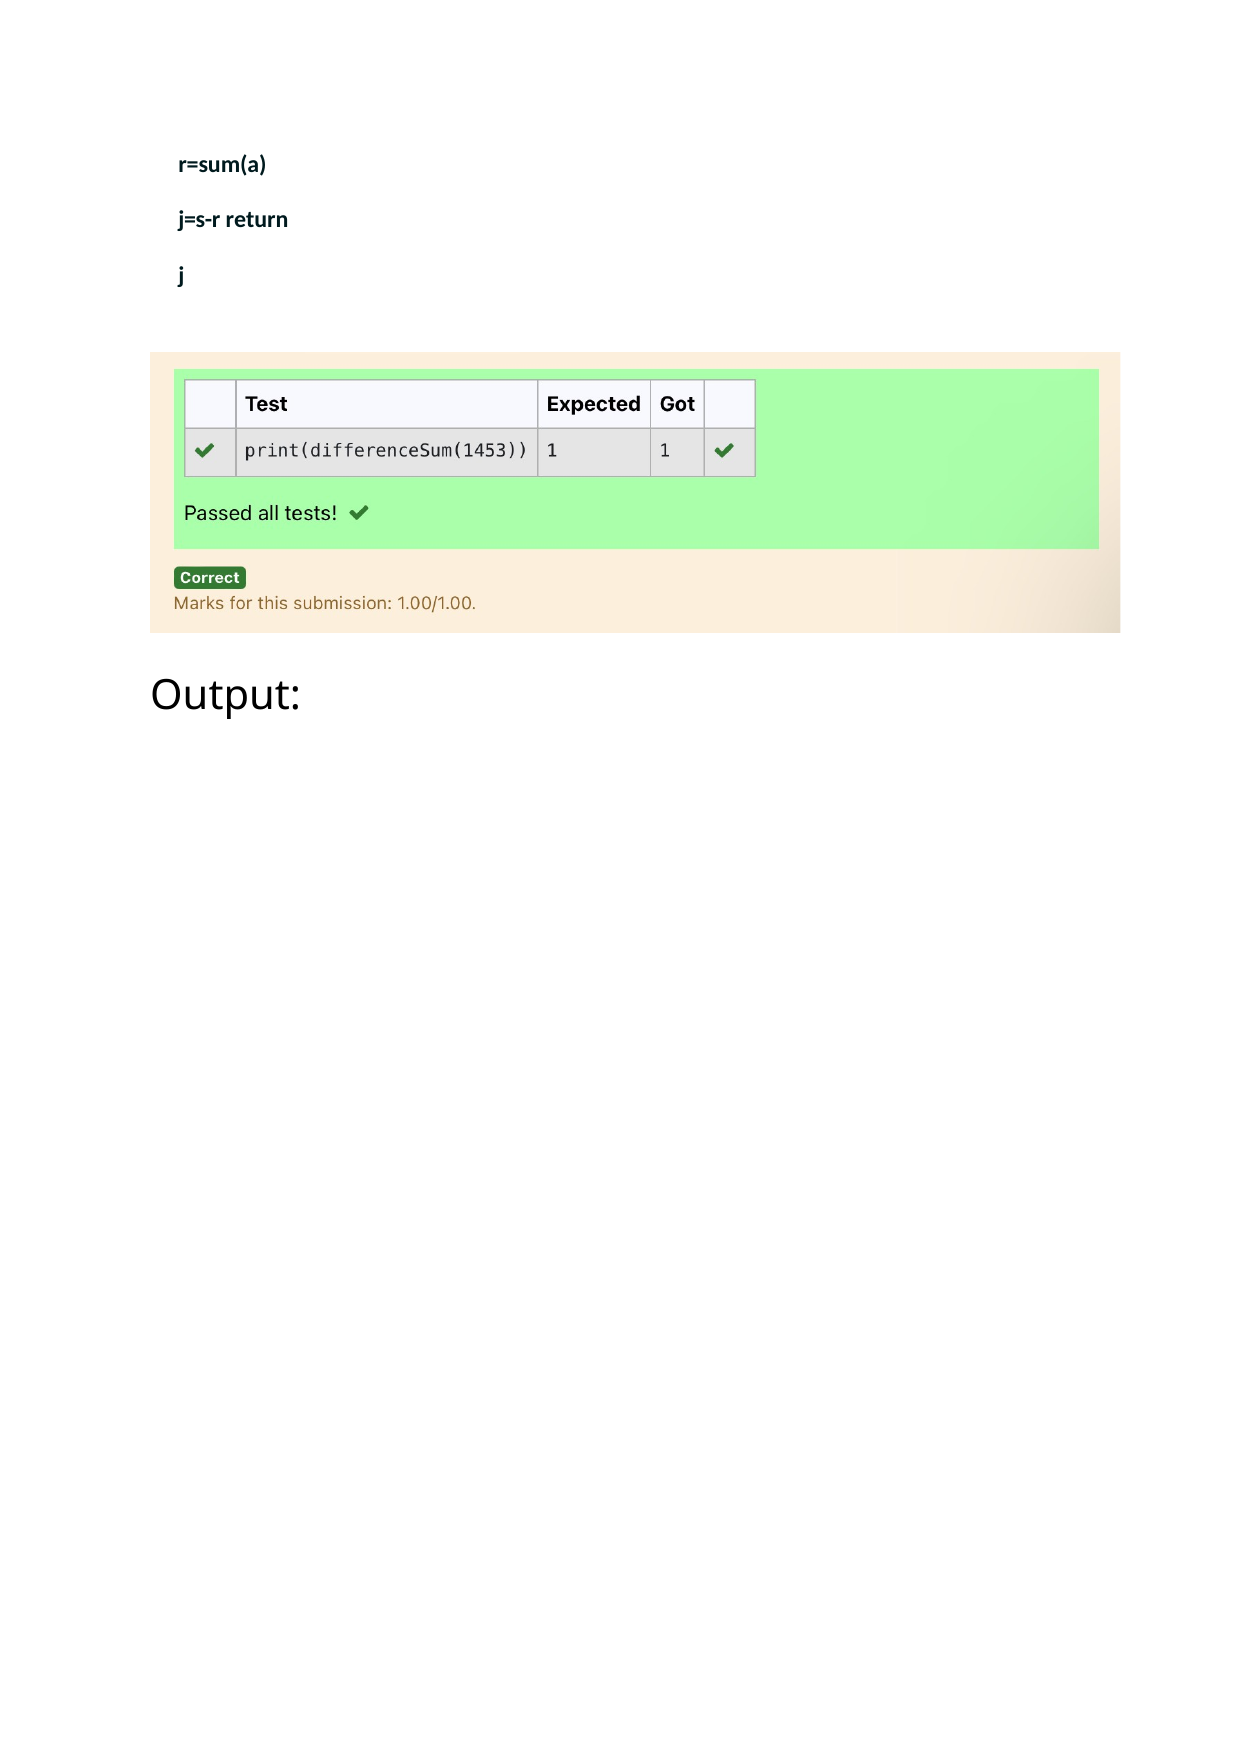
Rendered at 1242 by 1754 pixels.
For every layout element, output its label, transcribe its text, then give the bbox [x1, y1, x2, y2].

text r=sum(a) j=s-r return j [178, 149, 291, 289]
picture [150, 352, 1121, 633]
